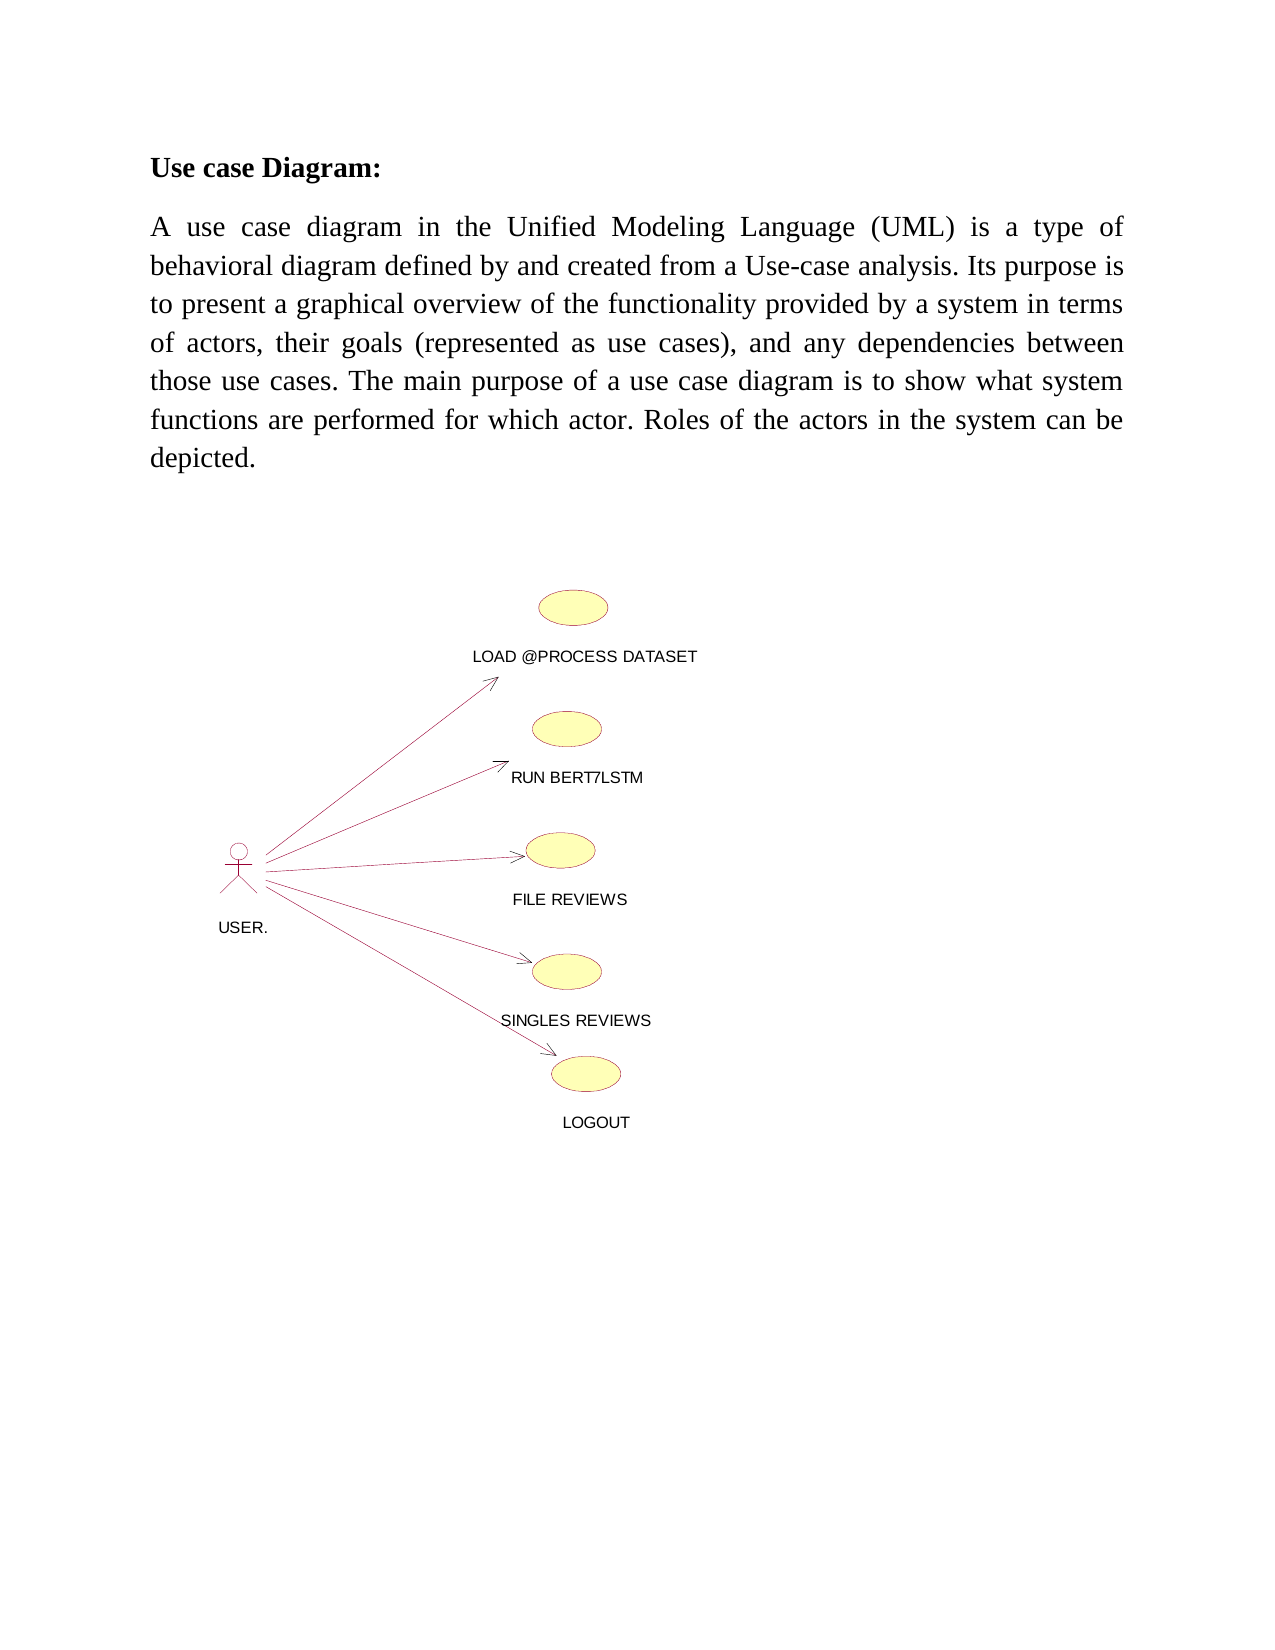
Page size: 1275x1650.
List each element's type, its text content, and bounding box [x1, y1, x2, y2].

text Use case Diagram: [150, 150, 1125, 183]
text A use case diagram in the Unified Modeling Language (UML) is a type of behavioral diagram defined by and created from a Use-case analysis. Its purpose is to present a graphical overview of the functionality provided by a system in terms of actors, their goals (represented as use cases), and any dependencies between those use cases. The main purpose of a use case diagram is to show what system functions are performed for which actor. Roles of the actors in the system can be depicted. [150, 209, 1125, 474]
